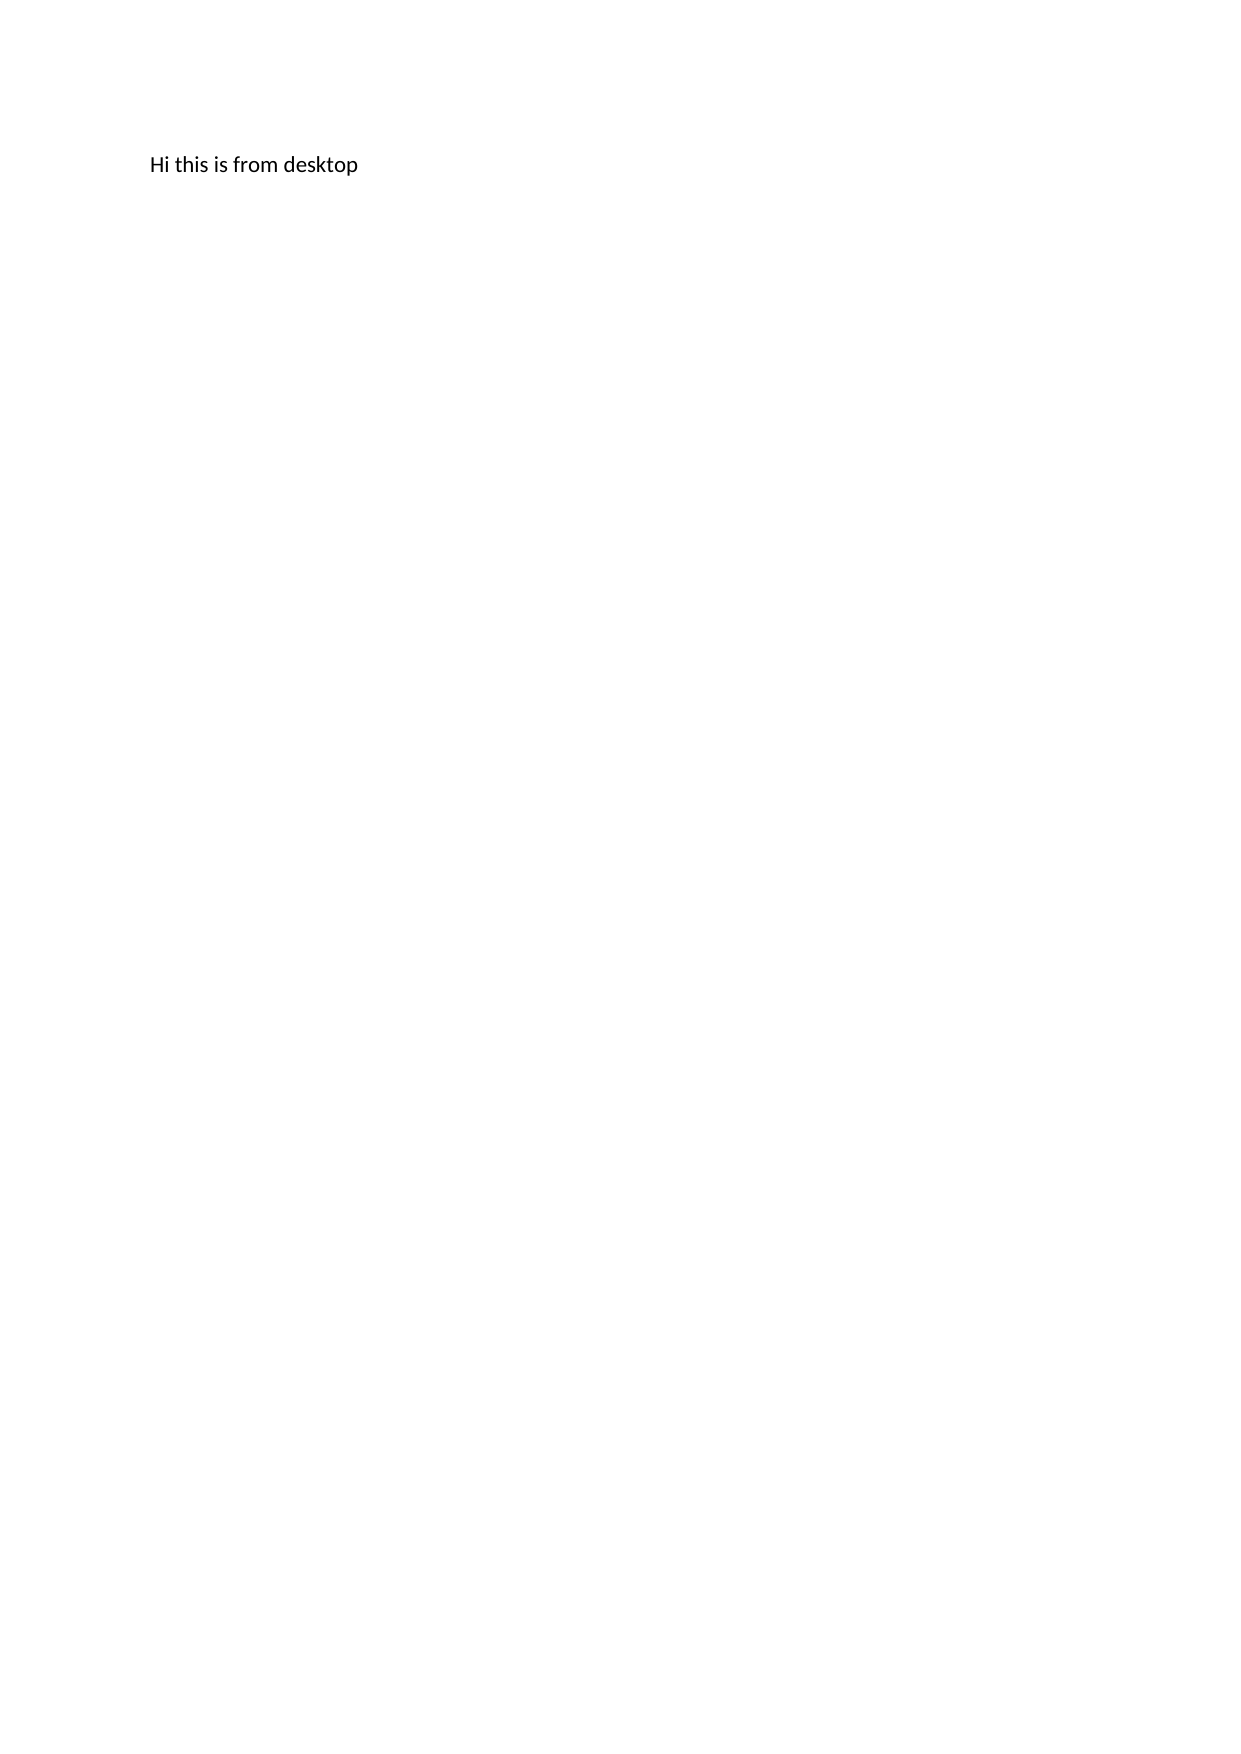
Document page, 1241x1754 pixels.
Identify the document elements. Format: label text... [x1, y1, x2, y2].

text Hi this is from desktop [150, 150, 1090, 178]
